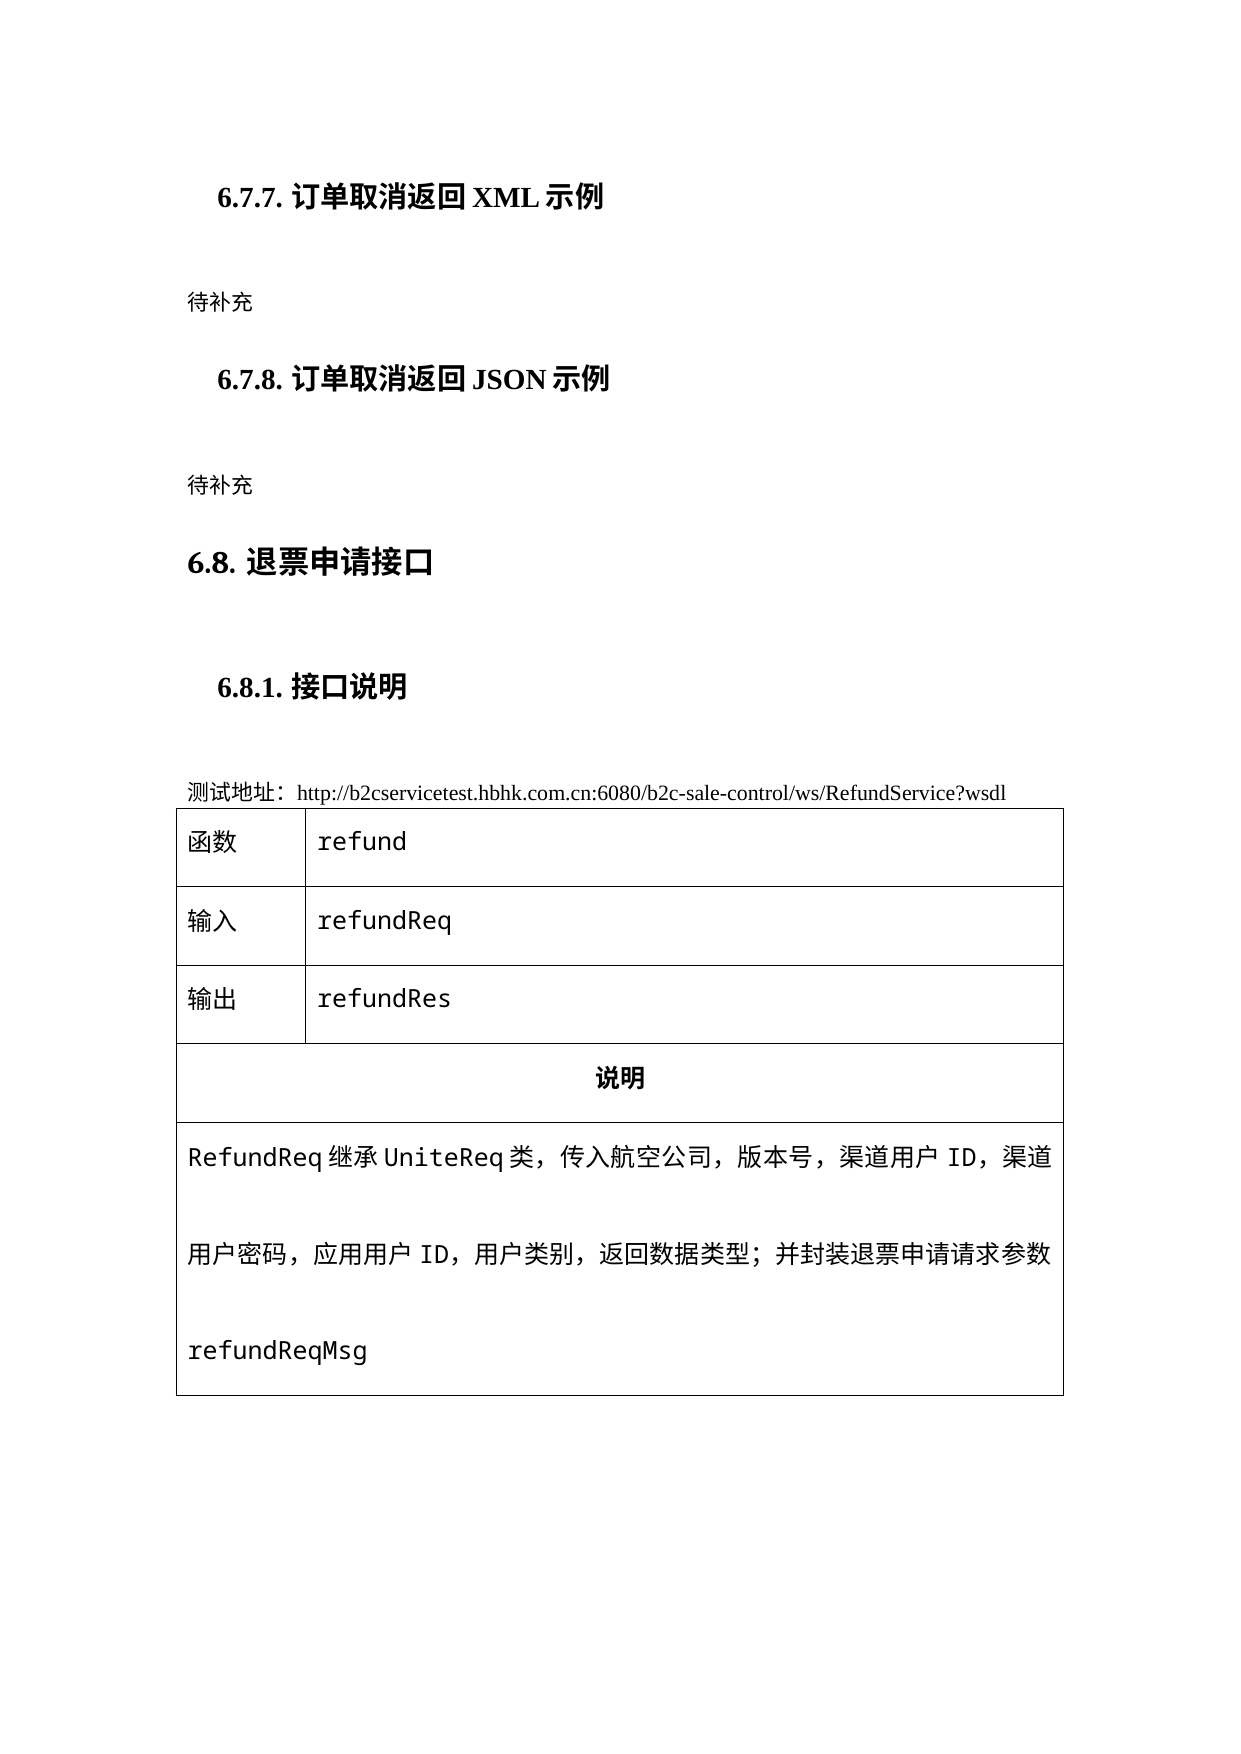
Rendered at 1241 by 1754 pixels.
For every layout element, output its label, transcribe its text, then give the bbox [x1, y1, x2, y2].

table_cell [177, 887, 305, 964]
subtitle 退票申请接口 [187, 527, 1053, 592]
subtitle 接口说明 [217, 652, 1053, 717]
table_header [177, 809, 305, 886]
subtitle 订单取消返回XML示例 [217, 162, 1053, 227]
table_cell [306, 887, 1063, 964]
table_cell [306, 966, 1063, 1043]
text 测试地址：http://b2cservicetest.hbhk.com.cn:6080/b2c-sale-control/ws/RefundService?wsdl [187, 775, 1053, 807]
text 待补充 [187, 285, 1053, 317]
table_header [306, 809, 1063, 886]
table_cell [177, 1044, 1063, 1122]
text 待补充 [187, 467, 1053, 500]
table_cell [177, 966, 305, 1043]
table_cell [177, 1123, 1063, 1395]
subtitle 订单取消返回JSON示例 [217, 344, 1053, 409]
